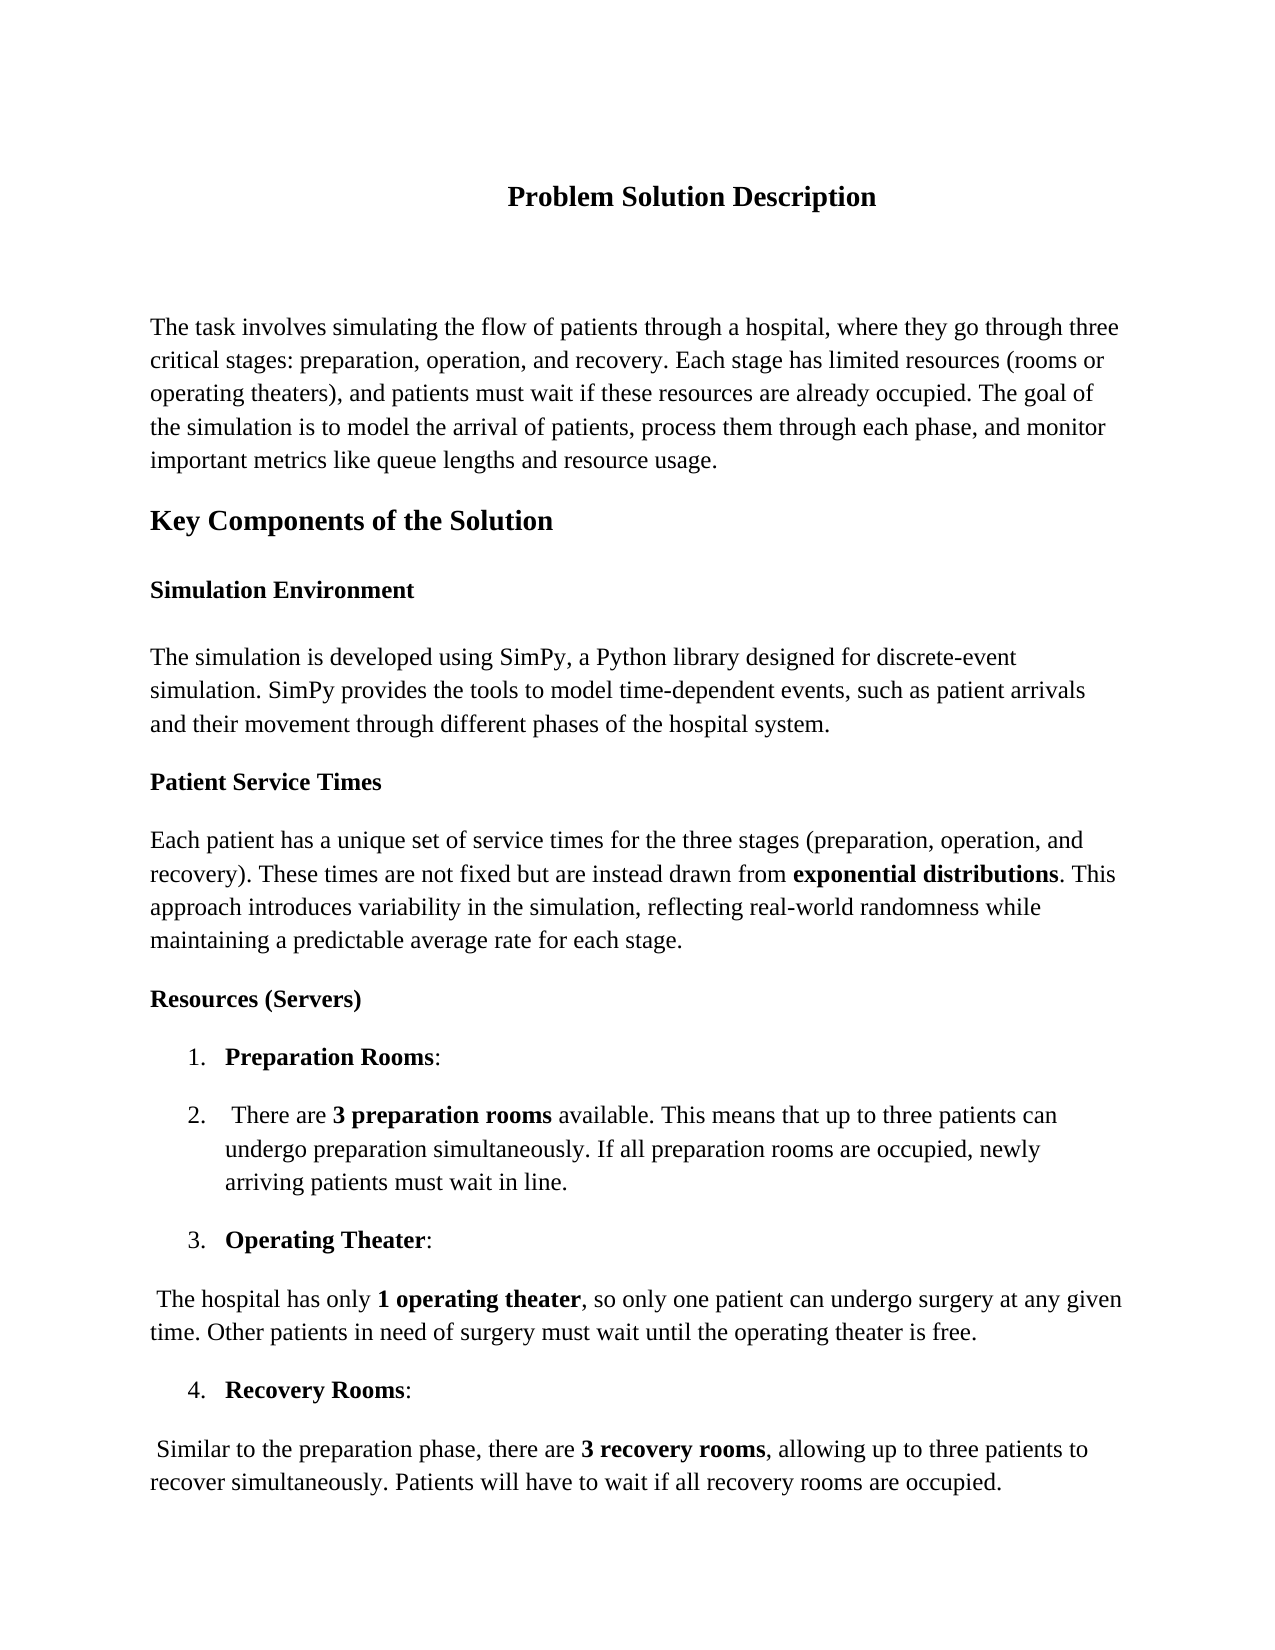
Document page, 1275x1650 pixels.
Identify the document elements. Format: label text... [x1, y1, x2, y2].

text The task involves simulating the flow of patients through a hospital, where they go through three critical stages: preparation, operation, and recovery. Each stage has limited resources (rooms or operating theaters), and patients must wait if these resources are already occupied. The goal of the simulation is to model the arrival of patients, process them through each phase, and monitor important metrics like queue lengths and resource usage. [150, 312, 1125, 474]
text Similar to the preparation phase, there are 3 recovery rooms, allowing up to three patients to recover simultaneously. Patients will have to wait if all recovery rooms are occupied. [150, 1434, 1125, 1496]
list There are 3 preparation rooms available. This means that up to three patients can undergo preparation simultaneously. If all preparation rooms are occupied, newly arriving patients must wait in line. [187, 1101, 1125, 1196]
text The hospital has only 1 operating theater, so only one patient can undergo surgery at any given time. Other patients in need of surgery must wait until the operating theater is free. [150, 1284, 1125, 1346]
list Preparation Rooms: [187, 1042, 1125, 1071]
list Recovery Rooms: [187, 1376, 1125, 1404]
subtitle Patient Service Times [150, 767, 1125, 796]
text The simulation is developed using SimPy, a Python library designed for discrete-event simulation. SimPy provides the tools to model time-dependent events, such as patient arrivals and their movement through different phases of the hospital system. [150, 642, 1125, 738]
subtitle Problem Solution Description [150, 179, 1125, 213]
list Operating Theater: [187, 1226, 1125, 1254]
subtitle Key Components of the Solution [150, 503, 1125, 537]
subtitle Simulation Environment [150, 576, 1125, 604]
subtitle Resources (Servers) [150, 984, 1125, 1013]
text Each patient has a unique set of service times for the three stages (preparation, operation, and recovery). These times are not fixed but are instead drawn from exponential distributions. This approach introduces variability in the simulation, reflecting real-world randomness while maintaining a predictable average rate for each stage. [150, 826, 1125, 954]
